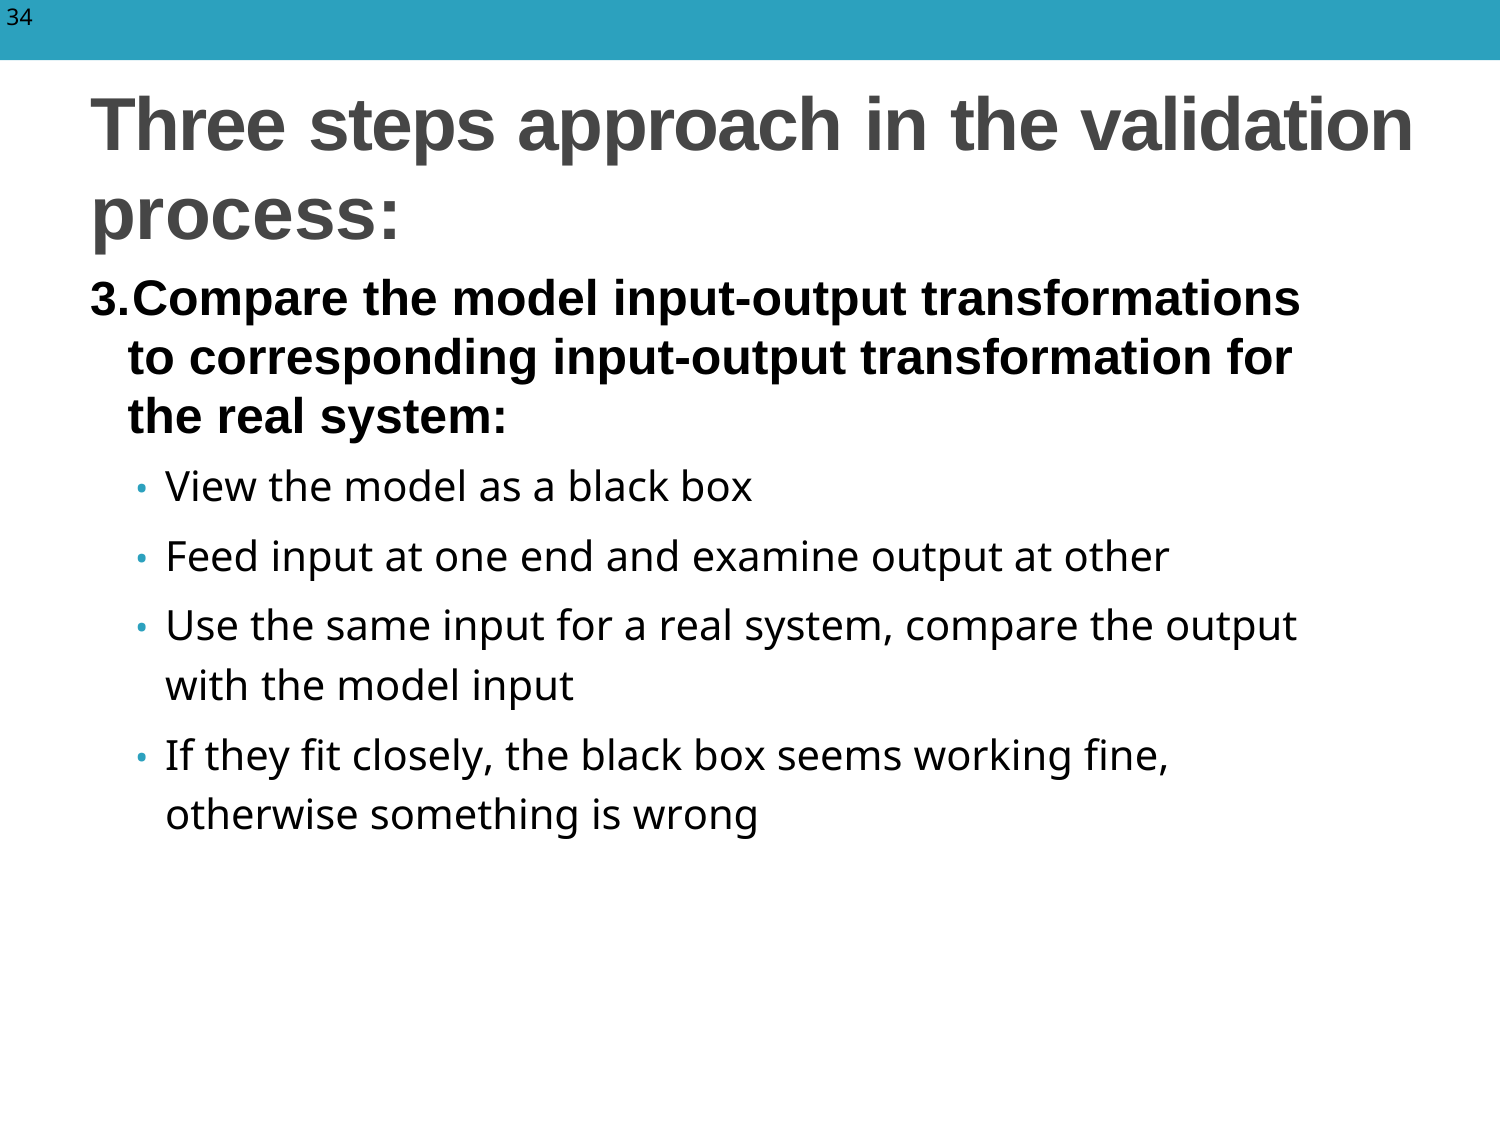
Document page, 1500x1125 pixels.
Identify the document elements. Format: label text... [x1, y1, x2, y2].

list View the model as a black box [135, 457, 1423, 514]
list Feed input at one end and examine output at other [135, 526, 1423, 583]
list If they fit closely, the black box seems working fine, otherwise something is wrong [135, 725, 1295, 842]
list Use the same input for a real system, compare the output with the model input [135, 596, 1379, 712]
subtitle Compare the model input-output transformations to corresponding input-output transformation for the real system: [90, 268, 1362, 444]
subtitle Three steps approach in the validation process: [90, 80, 1423, 255]
